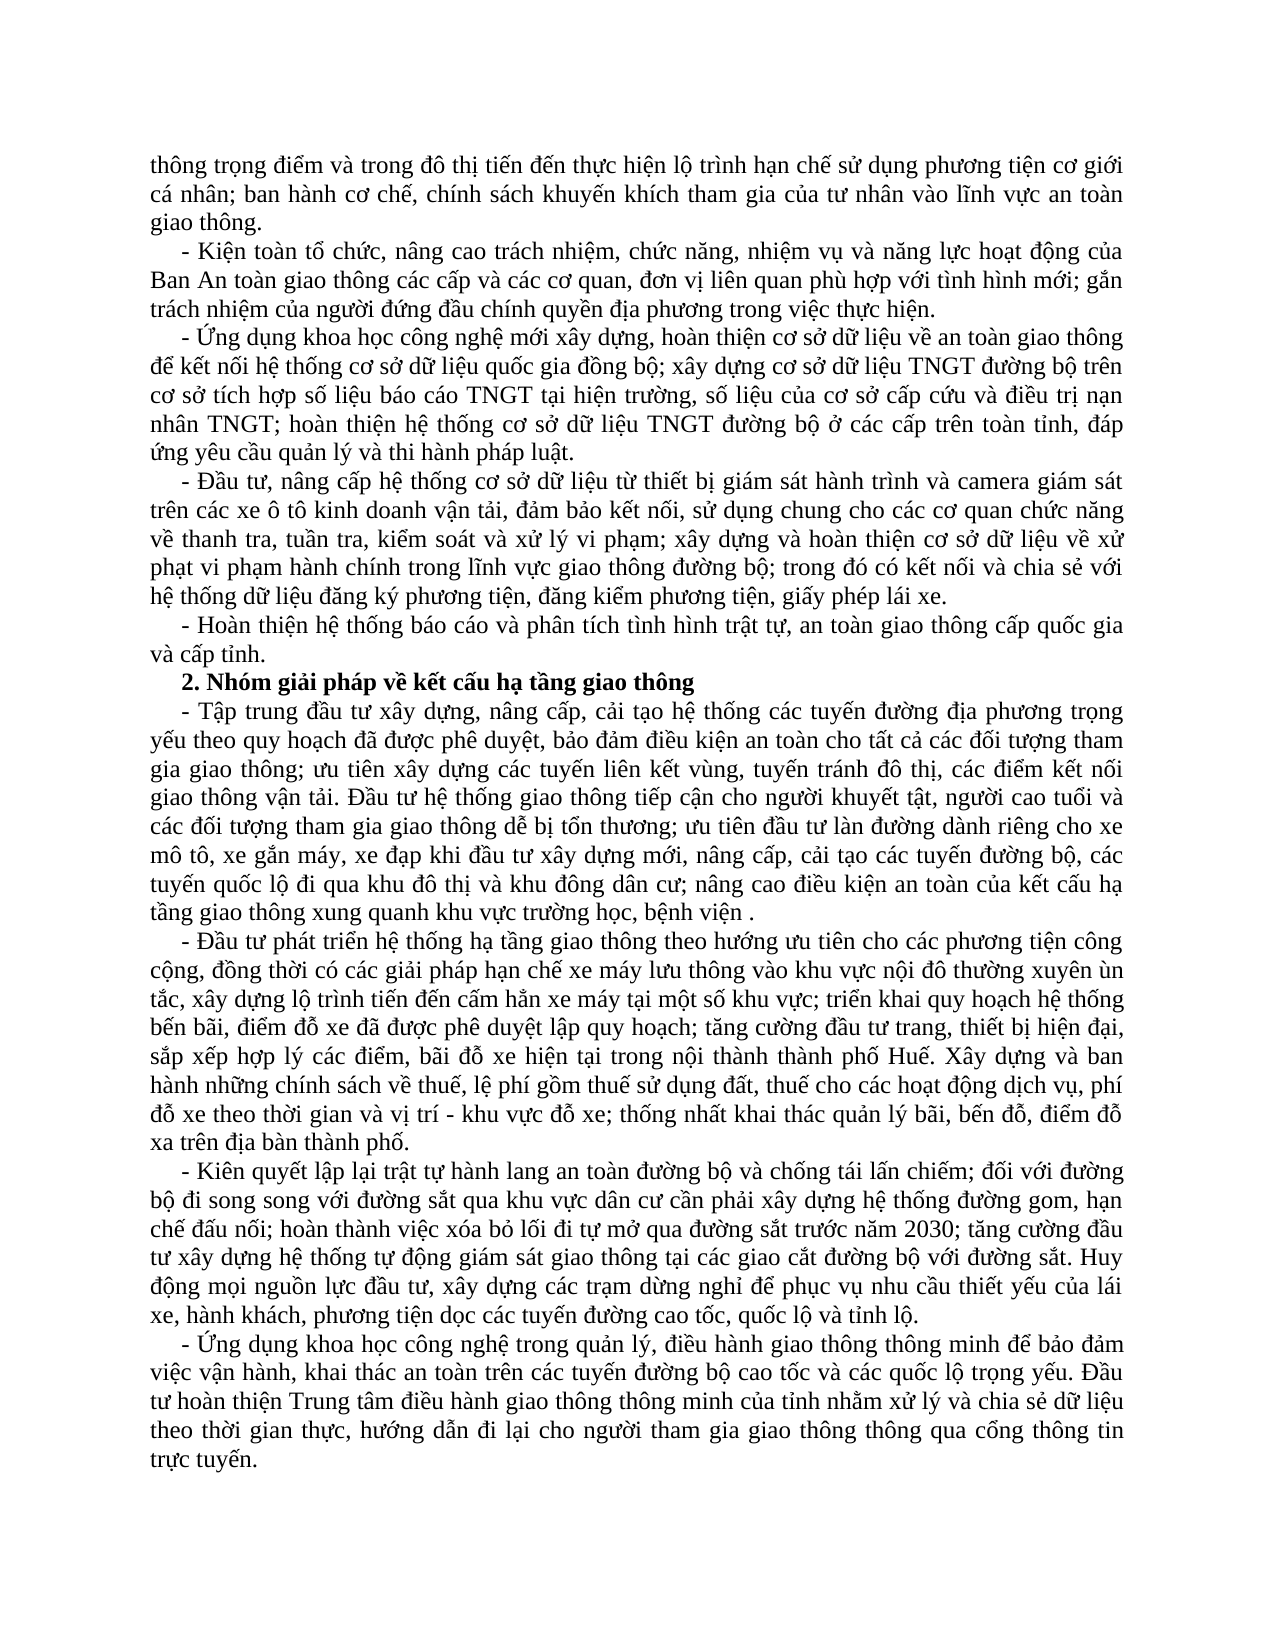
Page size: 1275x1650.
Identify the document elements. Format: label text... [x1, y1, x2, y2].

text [150, 150, 1125, 236]
text - Đầu tư, nâng cấp hệ thống cơ sở dữ liệu từ thiết bị giám sát hành trình và camera giám sát trên các xe ô tô kinh doanh vận tải, đảm bảo kết nối, sử dụng chung cho các cơ quan chức năng về thanh tra, tuần tra, kiểm soát và xử lý vi phạm; xây dựng và hoàn thiện cơ sở dữ liệu về xử phạt vi phạm hành chính trong lĩnh vực giao thông đường bộ; trong đó có kết nối và chia sẻ với hệ thống dữ liệu đăng ký phương tiện, đăng kiểm phương tiện, giấy phép lái xe. [150, 466, 1125, 610]
text - Hoàn thiện hệ thống báo cáo và phân tích tình hình trật tự, an toàn giao thông cấp quốc gia và cấp tỉnh. [150, 610, 1125, 667]
text 2. Nhóm giải pháp về kết cấu hạ tầng giao thông [150, 667, 1125, 696]
text - Đầu tư phát triển hệ thống hạ tầng giao thông theo hướng ưu tiên cho các phương tiện công cộng, đồng thời có các giải pháp hạn chế xe máy lưu thông vào khu vực nội đô thường xuyên ùn tắc, xây dựng lộ trình tiến đến cấm hẳn xe máy tại một số khu vực; triển khai quy hoạch hệ thống bến bãi, điểm đỗ xe đã được phê duyệt lập quy hoạch; tăng cường đầu tư trang, thiết bị hiện đại, sắp xếp hợp lý các điểm, bãi đỗ xe hiện tại trong nội thành thành phố Huế. Xây dựng và ban hành những chính sách về thuế, lệ phí gồm thuế sử dụng đất, thuế cho các hoạt động dịch vụ, phí đỗ xe theo thời gian và vị trí - khu vực đỗ xe; thống nhất khai thác quản lý bãi, bến đỗ, điểm đỗ xa trên địa bàn thành phố. [150, 926, 1125, 1156]
text - Kiện toàn tổ chức, nâng cao trách nhiệm, chức năng, nhiệm vụ và năng lực hoạt động của Ban An toàn giao thông các cấp và các cơ quan, đơn vị liên quan phù hợp với tình hình mới; gắn trách nhiệm của người đứng đầu chính quyền địa phương trong việc thực hiện. [150, 236, 1125, 322]
text - Ứng dụng khoa học công nghệ mới xây dựng, hoàn thiện cơ sở dữ liệu về an toàn giao thông để kết nối hệ thống cơ sở dữ liệu quốc gia đồng bộ; xây dựng cơ sở dữ liệu TNGT đường bộ trên cơ sở tích hợp số liệu báo cáo TNGT tại hiện trường, số liệu của cơ sở cấp cứu và điều trị nạn nhân TNGT; hoàn thiện hệ thống cơ sở dữ liệu TNGT đường bộ ở các cấp trên toàn tỉnh, đáp ứng yêu cầu quản lý và thi hành pháp luật. [150, 322, 1125, 466]
text - Ứng dụng khoa học công nghệ trong quản lý, điều hành giao thông thông minh để bảo đảm việc vận hành, khai thác an toàn trên các tuyến đường bộ cao tốc và các quốc lộ trọng yếu. Đầu tư hoàn thiện Trung tâm điều hành giao thông thông minh của tỉnh nhằm xử lý và chia sẻ dữ liệu theo thời gian thực, hướng dẫn đi lại cho người tham gia giao thông thông qua cổng thông tin trực tuyến. [150, 1329, 1125, 1472]
text - Tập trung đầu tư xây dựng, nâng cấp, cải tạo hệ thống các tuyến đường địa phương trọng yếu theo quy hoạch đã được phê duyệt, bảo đảm điều kiện an toàn cho tất cả các đối tượng tham gia giao thông; ưu tiên xây dựng các tuyến liên kết vùng, tuyến tránh đô thị, các điểm kết nối giao thông vận tải. Đầu tư hệ thống giao thông tiếp cận cho người khuyết tật, người cao tuổi và các đối tượng tham gia giao thông dễ bị tổn thương; ưu tiên đầu tư làn đường dành riêng cho xe mô tô, xe gắn máy, xe đạp khi đầu tư xây dựng mới, nâng cấp, cải tạo các tuyến đường bộ, các tuyến quốc lộ đi qua khu đô thị và khu đông dân cư; nâng cao điều kiện an toàn của kết cấu hạ tầng giao thông xung quanh khu vực trường học, bệnh viện . [150, 696, 1125, 926]
text - Kiên quyết lập lại trật tự hành lang an toàn đường bộ và chống tái lấn chiếm; đối với đường bộ đi song song với đường sắt qua khu vực dân cư cần phải xây dựng hệ thống đường gom, hạn chế đấu nối; hoàn thành việc xóa bỏ lối đi tự mở qua đường sắt trước năm 2030; tăng cường đầu tư xây dựng hệ thống tự động giám sát giao thông tại các giao cắt đường bộ với đường sắt. Huy động mọi nguồn lực đầu tư, xây dựng các trạm dừng nghỉ để phục vụ nhu cầu thiết yếu của lái xe, hành khách, phương tiện dọc các tuyến đường cao tốc, quốc lộ và tỉnh lộ. [150, 1156, 1125, 1329]
